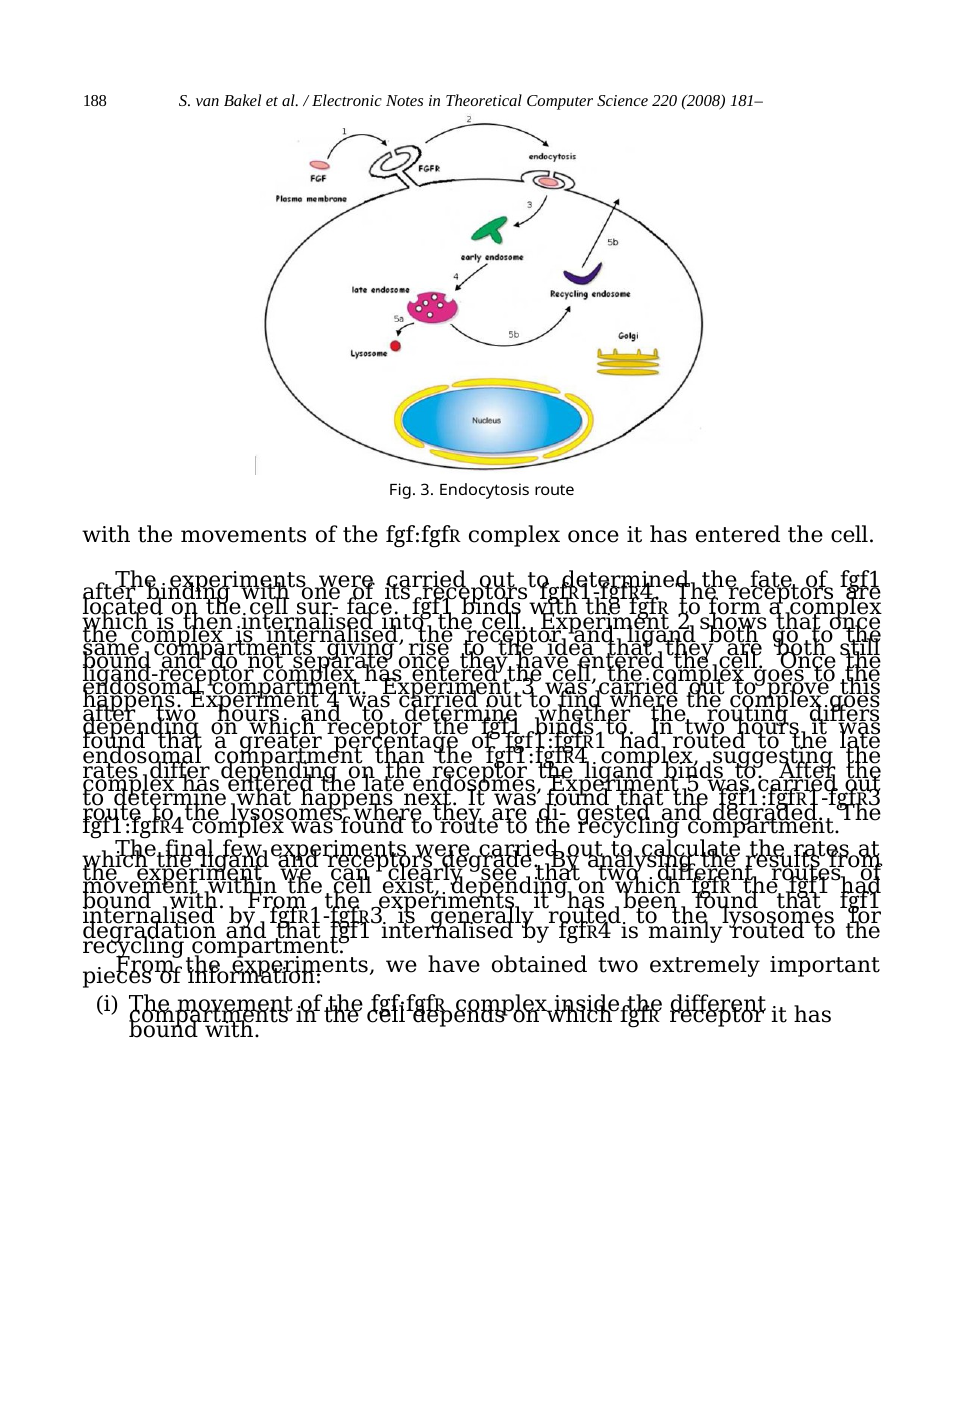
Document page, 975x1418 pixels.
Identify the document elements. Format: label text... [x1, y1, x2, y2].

text From the experiments, we have obtained two extremely important pieces of information: [82, 962, 881, 988]
picture [255, 113, 707, 475]
text The experiments were carried out to determined the fate of fgf1 after binding with one of its receptors fgfr1-fgfr4. The receptors are located on the cell sur- face. fgf1 binds with the fgfr to form a complex which is then internalised into the cell. Experiment 2 shows that once the complex is internalised, the receptor and ligand both go to the same compartments giving rise to the idea that they are both still bound and do not separate once they have entered the cell. Once the ligand-receptor complex has entered the cell, the complex goes to the endosomal compartment. Experiment 3 was carried out to prove this happens. Experiment 4 was carried out to find where the complex goes after two hours and to determine whether the routing differs depending on which receptor the fgf1 binds to. In two hours it was found that a greater percentage of fgf1:fgfr1 had routed to the late endosomal compartment than the fgf1:fgfr4 complex, suggesting the rates differ depending on the receptor the ligand binds to. After the complex has entered the late endosomes, Experiment 5 was carried out to determine what happens next. It was found that the fgf1:fgfr1-fgfr3 route to the lysosomes where they are di- gested and degraded. The fgf1:fgfr4 complex was found to route to the recycling compartment. [82, 576, 882, 839]
text The final few experiments were carried out to calculate the rates at which the ligand and receptors degrade. By analysing the results from the experiment we can clearly see that two different routes of movement within the cell exist, depending on which fgfr the fgf1 had bound with. From the experiments it has been found that fgf1 internalised by fgfr1-fgfr3 is generally routed to the lysosomes for degradation and that fgf1 internalised by fgfr4 is mainly routed to the recycling compartment. [82, 846, 881, 958]
list The movement of the fgf:fgfr complex inside the different compartments in the cell depends on which fgfr receptor it has bound with. [94, 999, 881, 1042]
text with the movements of the fgf:fgfr complex once it has entered the cell. [82, 497, 923, 554]
